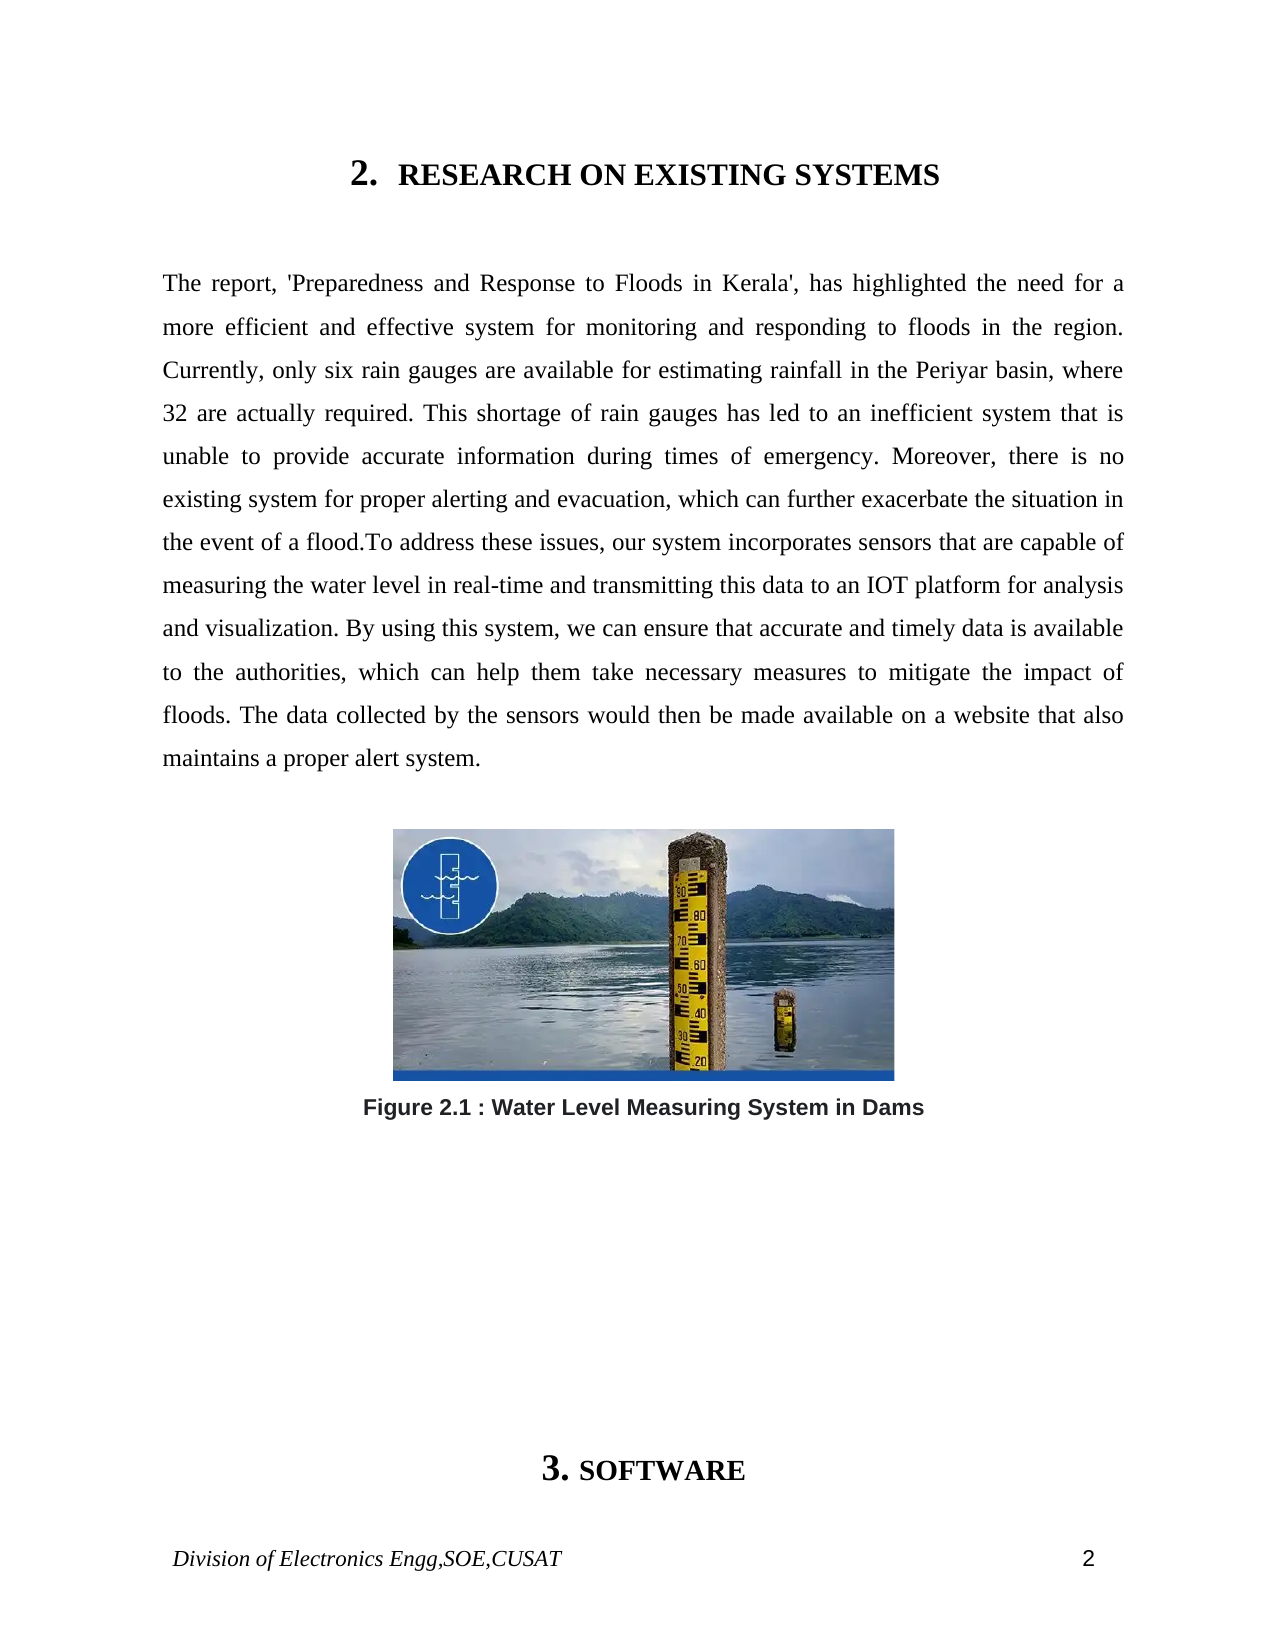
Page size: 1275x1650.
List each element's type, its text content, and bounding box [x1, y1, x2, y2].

picture [393, 829, 895, 1081]
text 3. SOFTWARE [162, 1446, 1125, 1489]
text The report, 'Preparedness and Response to Floods in Kerala', has highlighted the need for a more efficient and effective system for monitoring and responding to floods in the region. Currently, only six rain gauges are available for estimating rainfall in the Periyar basin, where 32 are actually required. This shortage of rain gauges has led to an inefficient system that is unable to provide accurate information during times of emergency. Moreover, there is no existing system for proper alerting and evacuation, which can further exacerbate the situation in the event of a flood.To address these issues, our system incorporates sensors that are capable of measuring the water level in real-time and transmitting this data to an IOT platform for analysis and visualization. By using this system, we can ensure that accurate and timely data is available to the authorities, which can help them take necessary measures to mitigate the impact of floods. The data collected by the sensors would then be made available on a website that also maintains a proper alert system. [162, 268, 1125, 772]
text 2. RESEARCH ON EXISTING SYSTEMS [162, 150, 1275, 193]
text Figure 2.1 : Water Level Measuring System in Dams [162, 1093, 1125, 1120]
